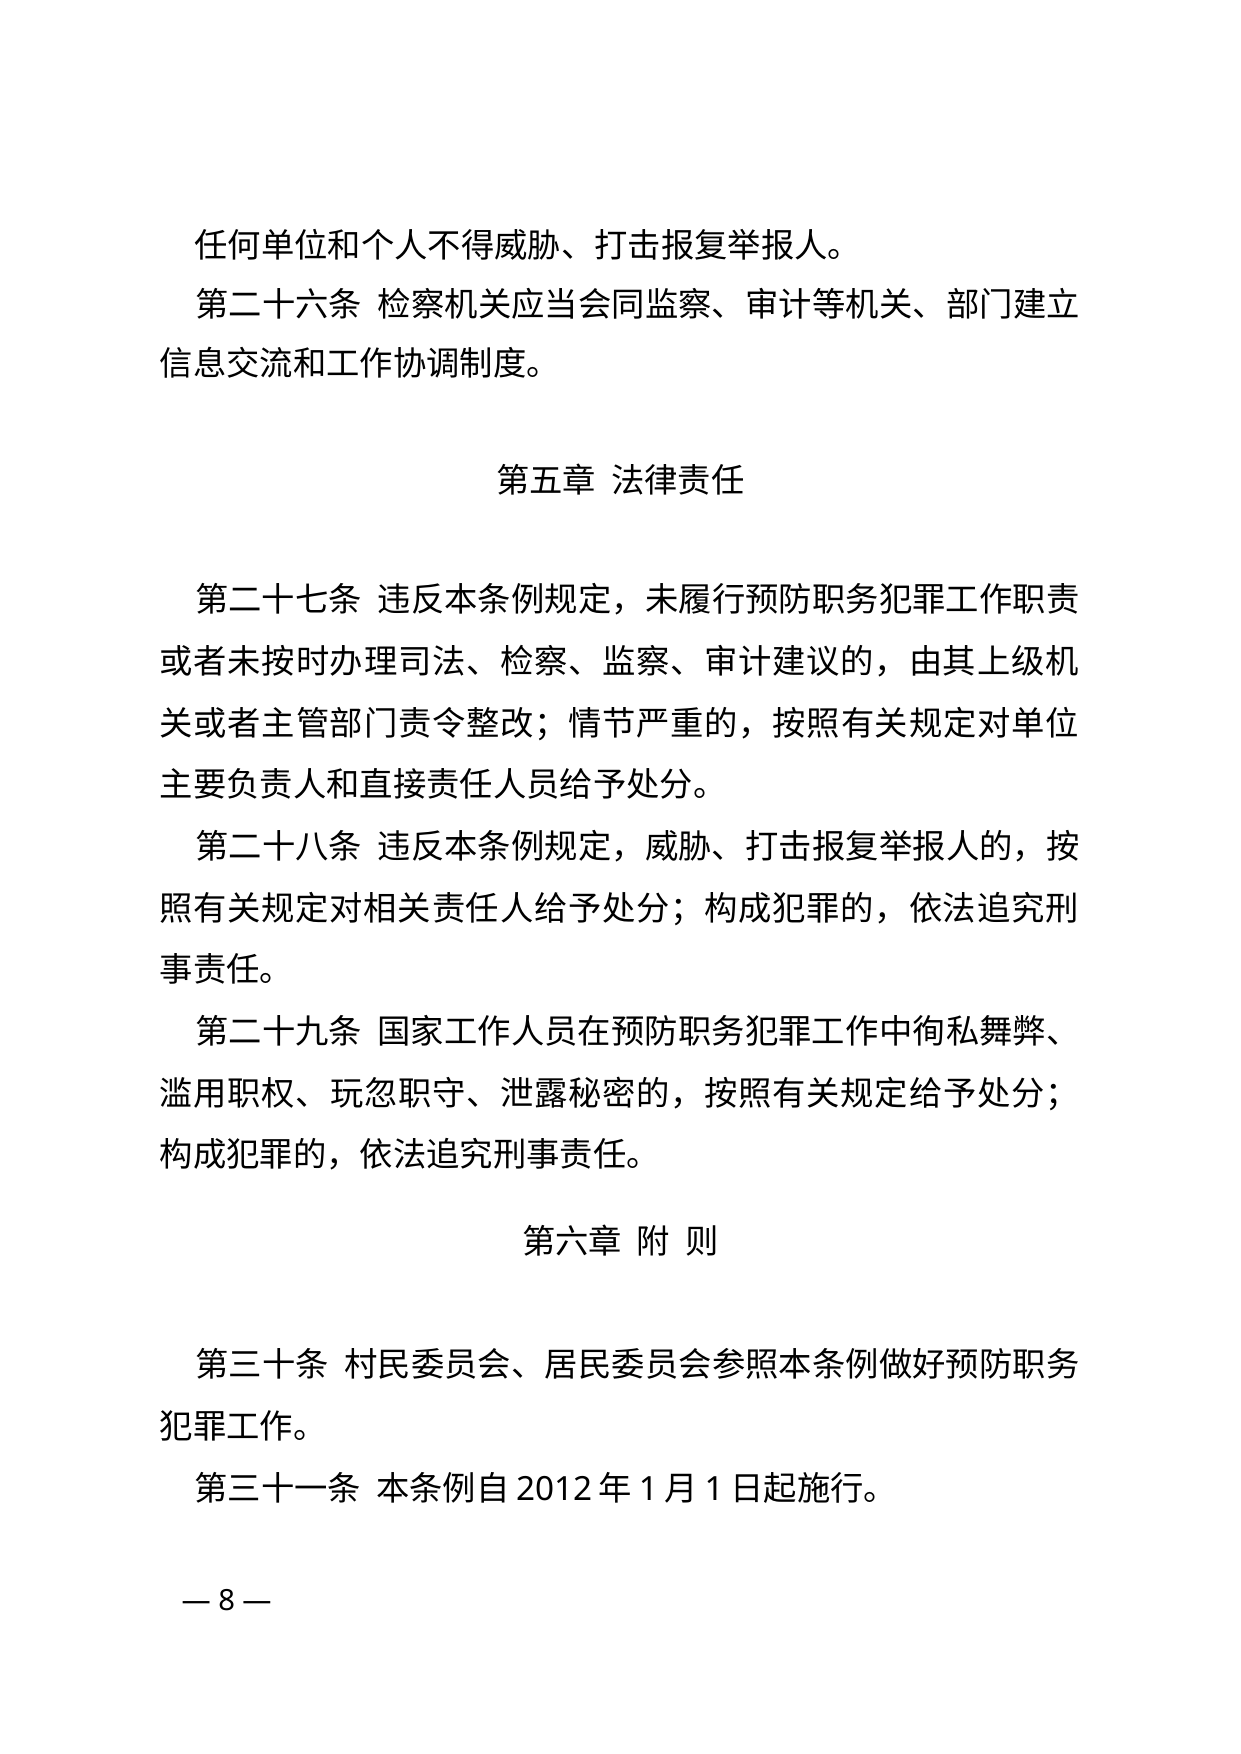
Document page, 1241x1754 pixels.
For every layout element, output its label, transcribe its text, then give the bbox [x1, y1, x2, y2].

text 第二十九条 国家工作人员在预防职务犯罪工作中徇私舞弊、滥用职权、玩忽职守、泄露秘密的，按照有关规定给予处分；构成犯罪的，依法追究刑事责任。 [159, 994, 1081, 1179]
text 第二十七条 违反本条例规定，未履行预防职务犯罪工作职责或者未按时办理司法、检察、监察、审计建议的，由其上级机关或者主管部门责令整改；情节严重的，按照有关规定对单位主要负责人和直接责任人员给予处分。 [159, 562, 1081, 809]
text 第二十八条 违反本条例规定，威胁、打击报复举报人的，按照有关规定对相关责任人给予处分；构成犯罪的，依法追究刑事责任。 [159, 809, 1081, 994]
text 任何单位和个人不得威胁、打击报复举报人。 [159, 211, 1081, 269]
text 第五章 法律责任 [159, 445, 1081, 504]
text 第二十六条 检察机关应当会同监察、审计等机关、部门建立信息交流和工作协调制度。 [159, 269, 1081, 387]
text 第三十条 村民委员会、居民委员会参照本条例做好预防职务犯罪工作。 [159, 1327, 1081, 1451]
text 第三十一条 本条例自2012年1月1日起施行。 [159, 1451, 1081, 1512]
text 第六章 附 则 [159, 1204, 1081, 1266]
